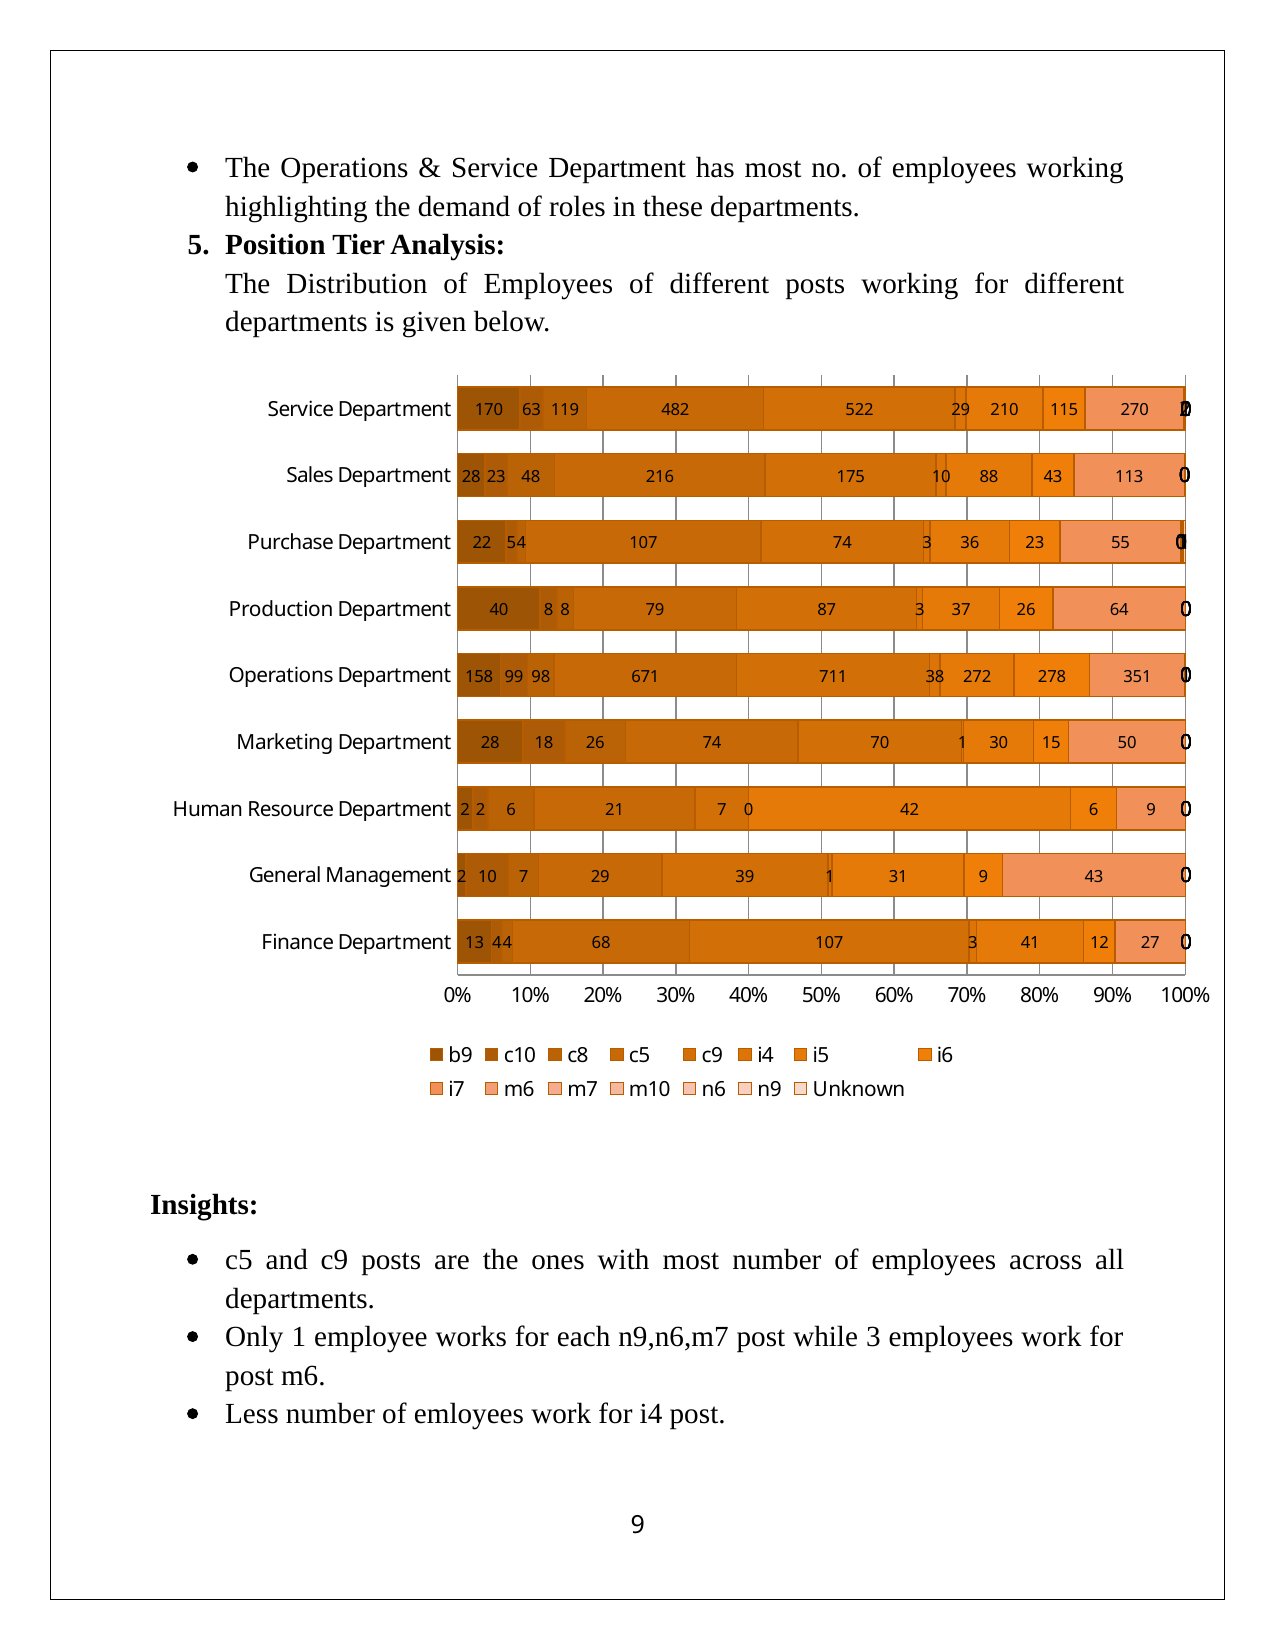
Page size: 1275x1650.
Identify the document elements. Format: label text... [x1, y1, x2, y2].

list Less number of emloyees work for i4 post. [187, 1397, 1125, 1430]
list The Operations & Service Department has most no. of employees working highlighting the demand of roles in these departments. [187, 150, 1125, 222]
list The Distribution of Employees of different posts working for different departments is given below. [225, 266, 1125, 338]
list c5 and c9 posts are the ones with most number of employees across all departments. [187, 1242, 1125, 1314]
list Only 1 employee works for each n9,n6,m7 post while 3 employees work for post m6. [187, 1319, 1125, 1392]
list Position Tier Analysis: [187, 227, 1125, 261]
text Insights: [150, 1187, 1125, 1221]
